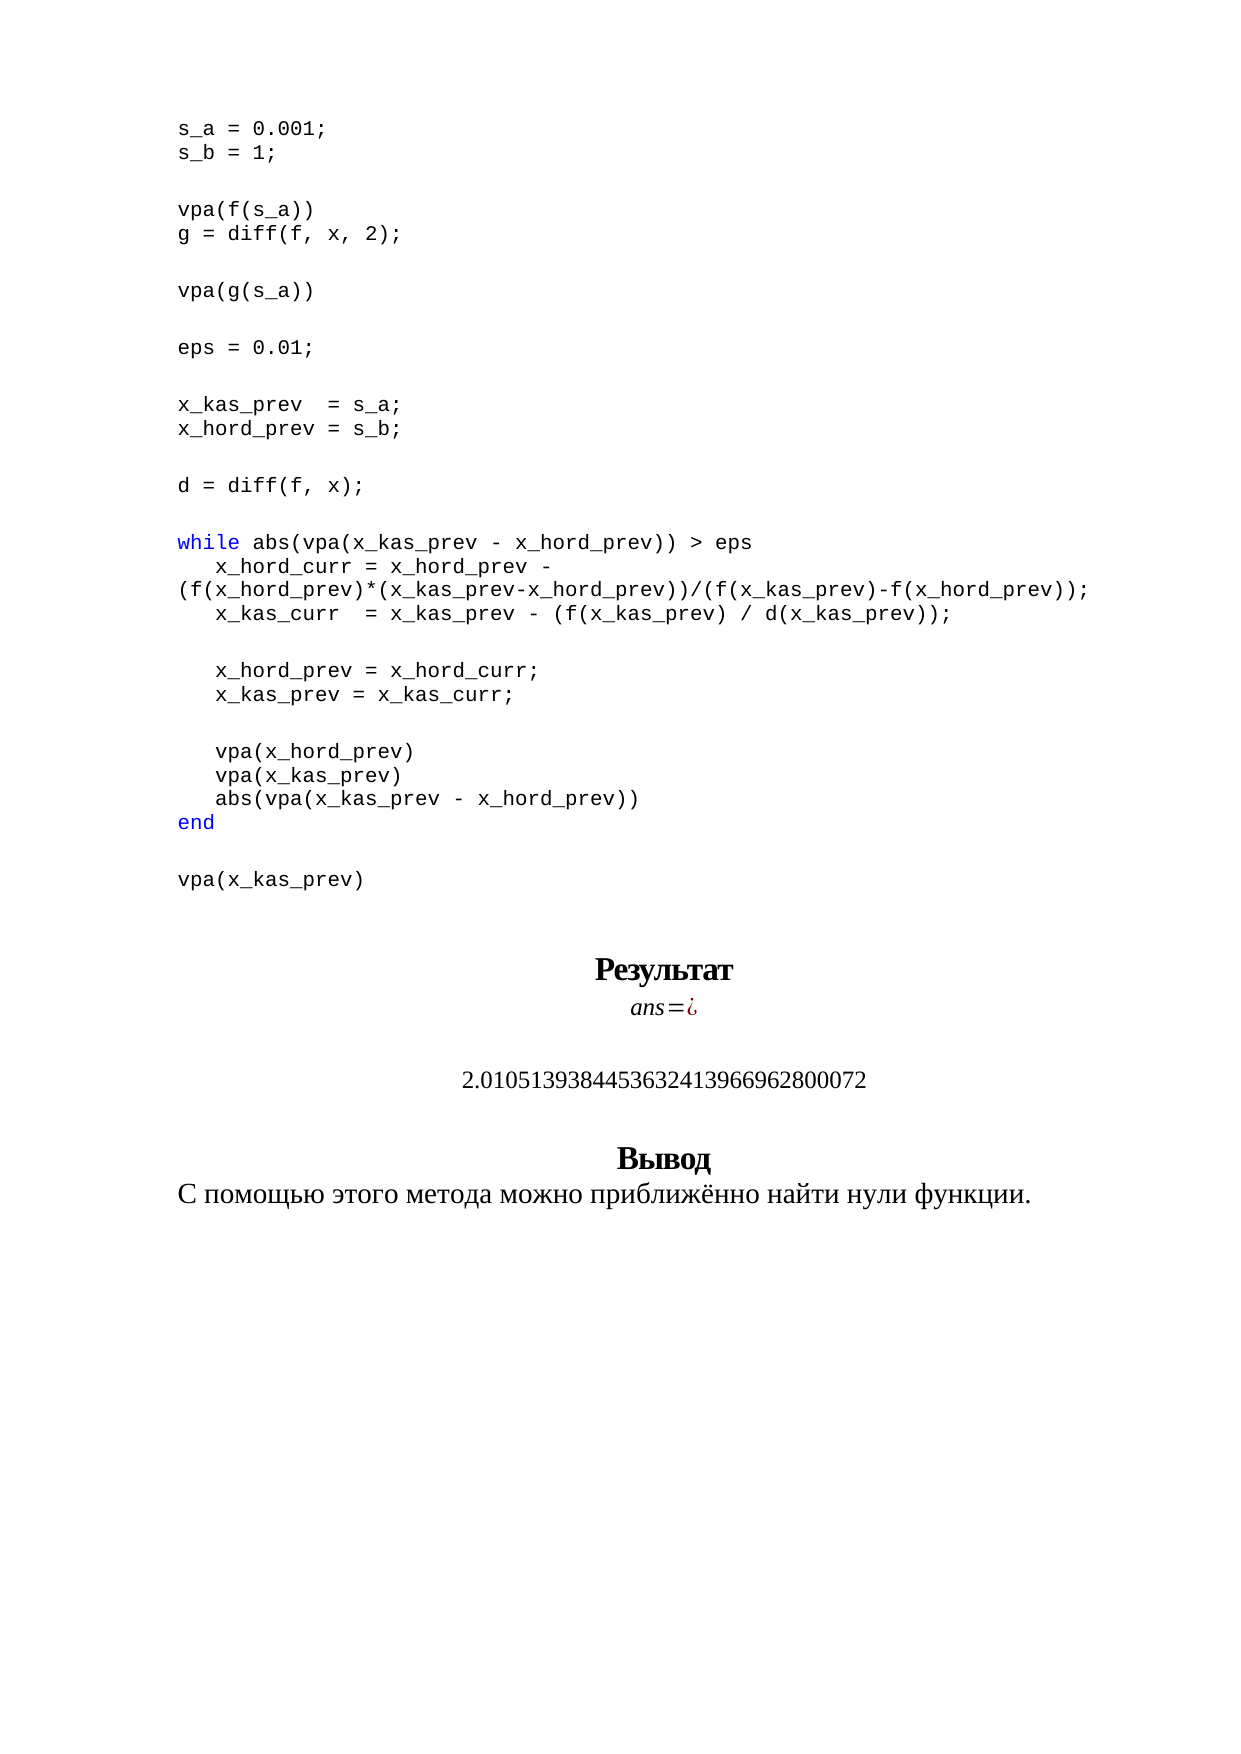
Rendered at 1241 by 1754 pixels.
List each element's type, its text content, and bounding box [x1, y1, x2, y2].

text vpa(g(s_a)) [177, 280, 1152, 303]
text s_b = 1; [177, 142, 1152, 165]
text x_hord_prev = x_hord_curr; [177, 660, 1152, 684]
text x_hord_prev = s_b; [177, 418, 1152, 441]
text d = diff(f, x); [177, 475, 1152, 499]
text vpa(x_kas_prev) [177, 765, 1152, 788]
text x_kas_prev = x_kas_curr; [177, 684, 1152, 708]
text end [177, 812, 1152, 836]
text s_a = 0.001; [177, 118, 1152, 142]
text vpa(x_hord_prev) [177, 741, 1152, 765]
text while abs(vpa(x_kas_prev - x_hord_prev)) > eps [177, 532, 1152, 556]
text eps = 0.01; [177, 337, 1152, 361]
text x_kas_prev = s_a; [177, 394, 1152, 418]
title Результат [177, 949, 1152, 988]
text vpa(f(s_a)) [177, 199, 1152, 223]
text abs(vpa(x_kas_prev - x_hord_prev)) [177, 788, 1152, 812]
text С помощью этого метода можно приближённо найти нули функции. [177, 1176, 1152, 1210]
title Вывод [177, 1138, 1152, 1176]
text x_kas_curr = x_kas_prev - (f(x_kas_prev) / d(x_kas_prev)); [177, 603, 1152, 627]
text vpa(x_kas_prev) [177, 869, 1152, 893]
text x_hord_curr = x_hord_prev - (f(x_hord_prev)*(x_kas_prev-x_hord_prev))/(f(x_kas_prev)-f(x_hord_prev)); [177, 556, 1152, 603]
text g = diff(f, x, 2); [177, 223, 1152, 246]
